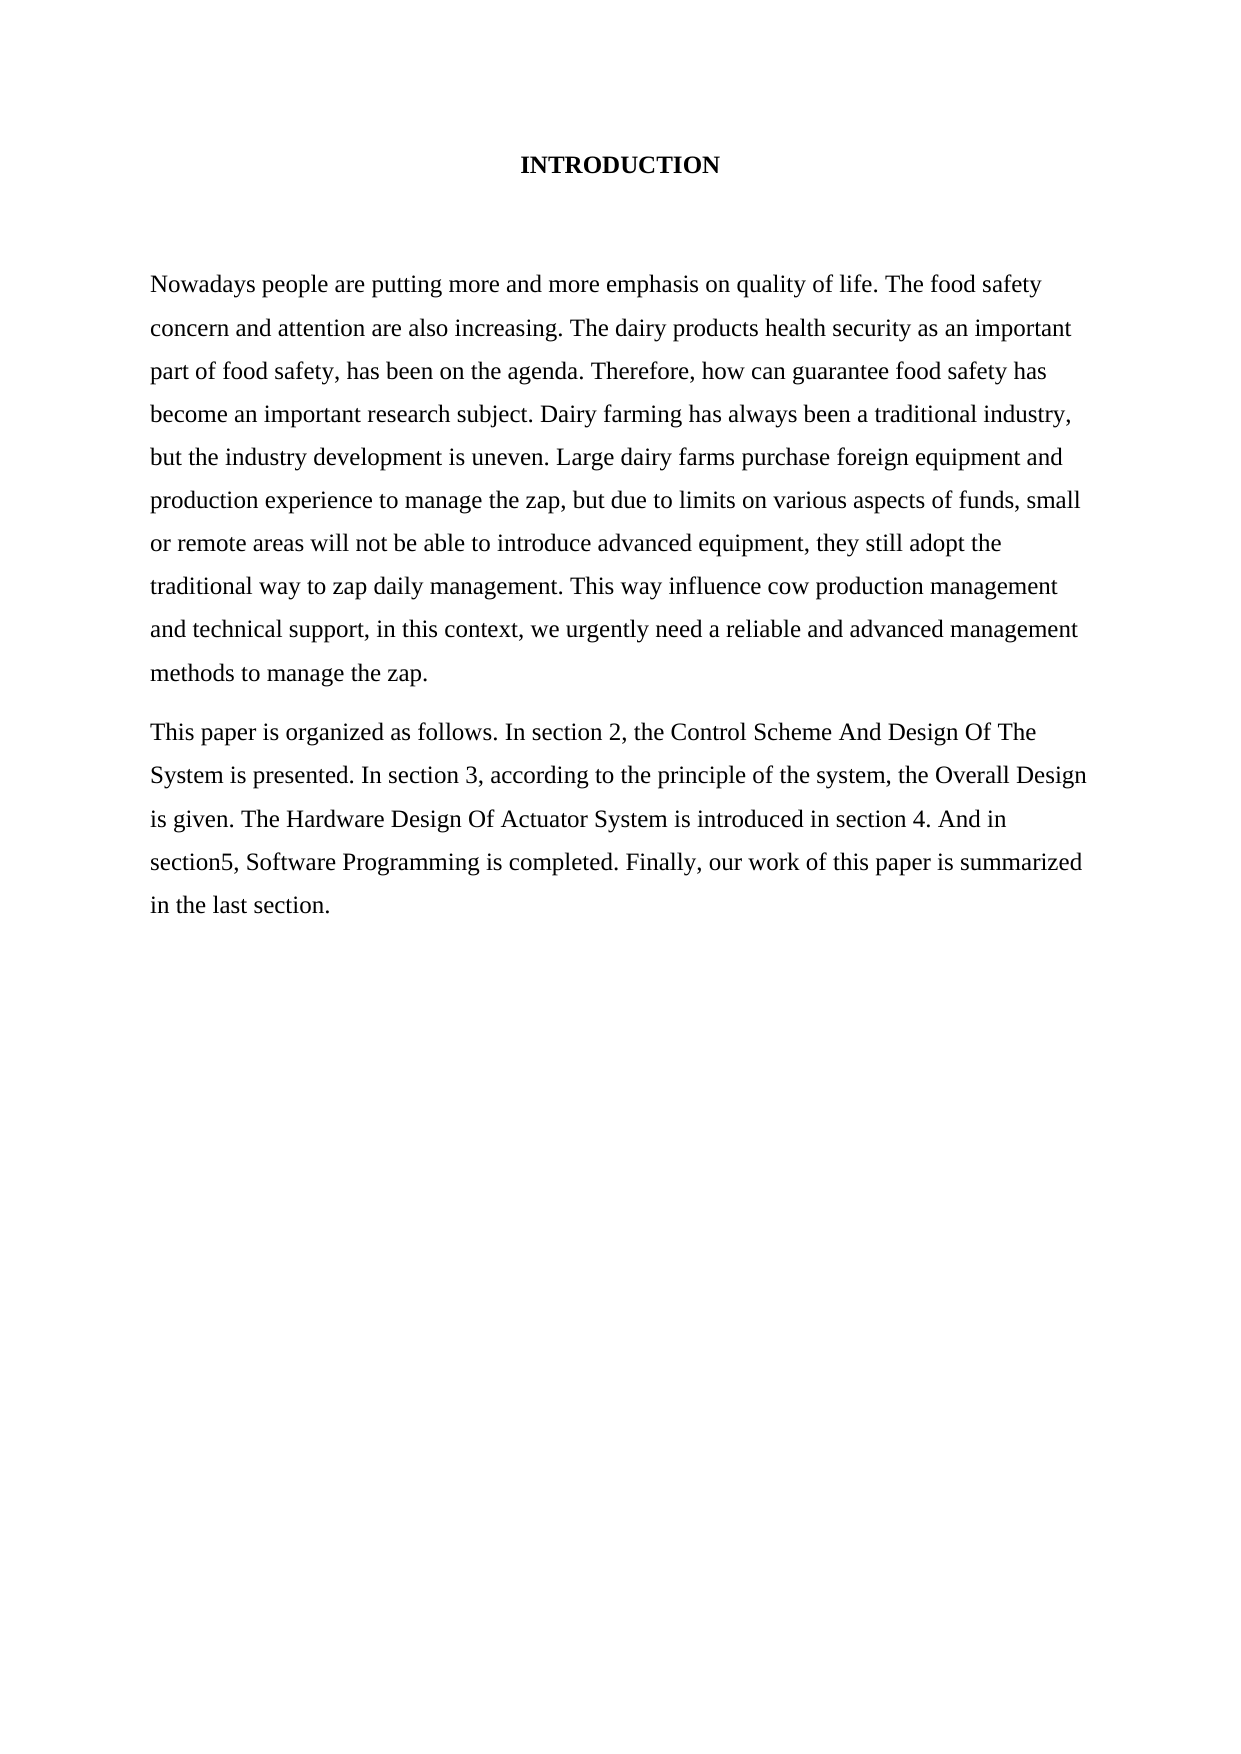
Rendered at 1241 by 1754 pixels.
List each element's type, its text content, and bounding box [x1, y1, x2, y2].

text INTRODUCTION [150, 150, 1090, 179]
text Nowadays people are putting more and more emphasis on quality of life. The food safety concern and attention are also increasing. The dairy products health security as an important part of food safety, has been on the agenda. Therefore, how can guarantee food safety has become an important research subject. Dairy farming has always been a traditional industry, but the industry development is uneven. Large dairy farms purchase foreign equipment and production experience to manage the zap, but due to limits on various aspects of funds, small or remote areas will not be able to introduce advanced equipment, they still adopt the traditional way to zap daily management. This way influence cow production management and technical support, in this context, we urgently need a reliable and advanced management methods to manage the zap. [150, 269, 1090, 686]
text This paper is organized as follows. In section 2, the Control Scheme And Design Of The System is presented. In section 3, according to the principle of the system, the Overall Design is given. The Hardware Design Of Actuator System is introduced in section 4. And in section5, Software Programming is completed. Finally, our work of this paper is summarized in the last section. [150, 717, 1090, 919]
